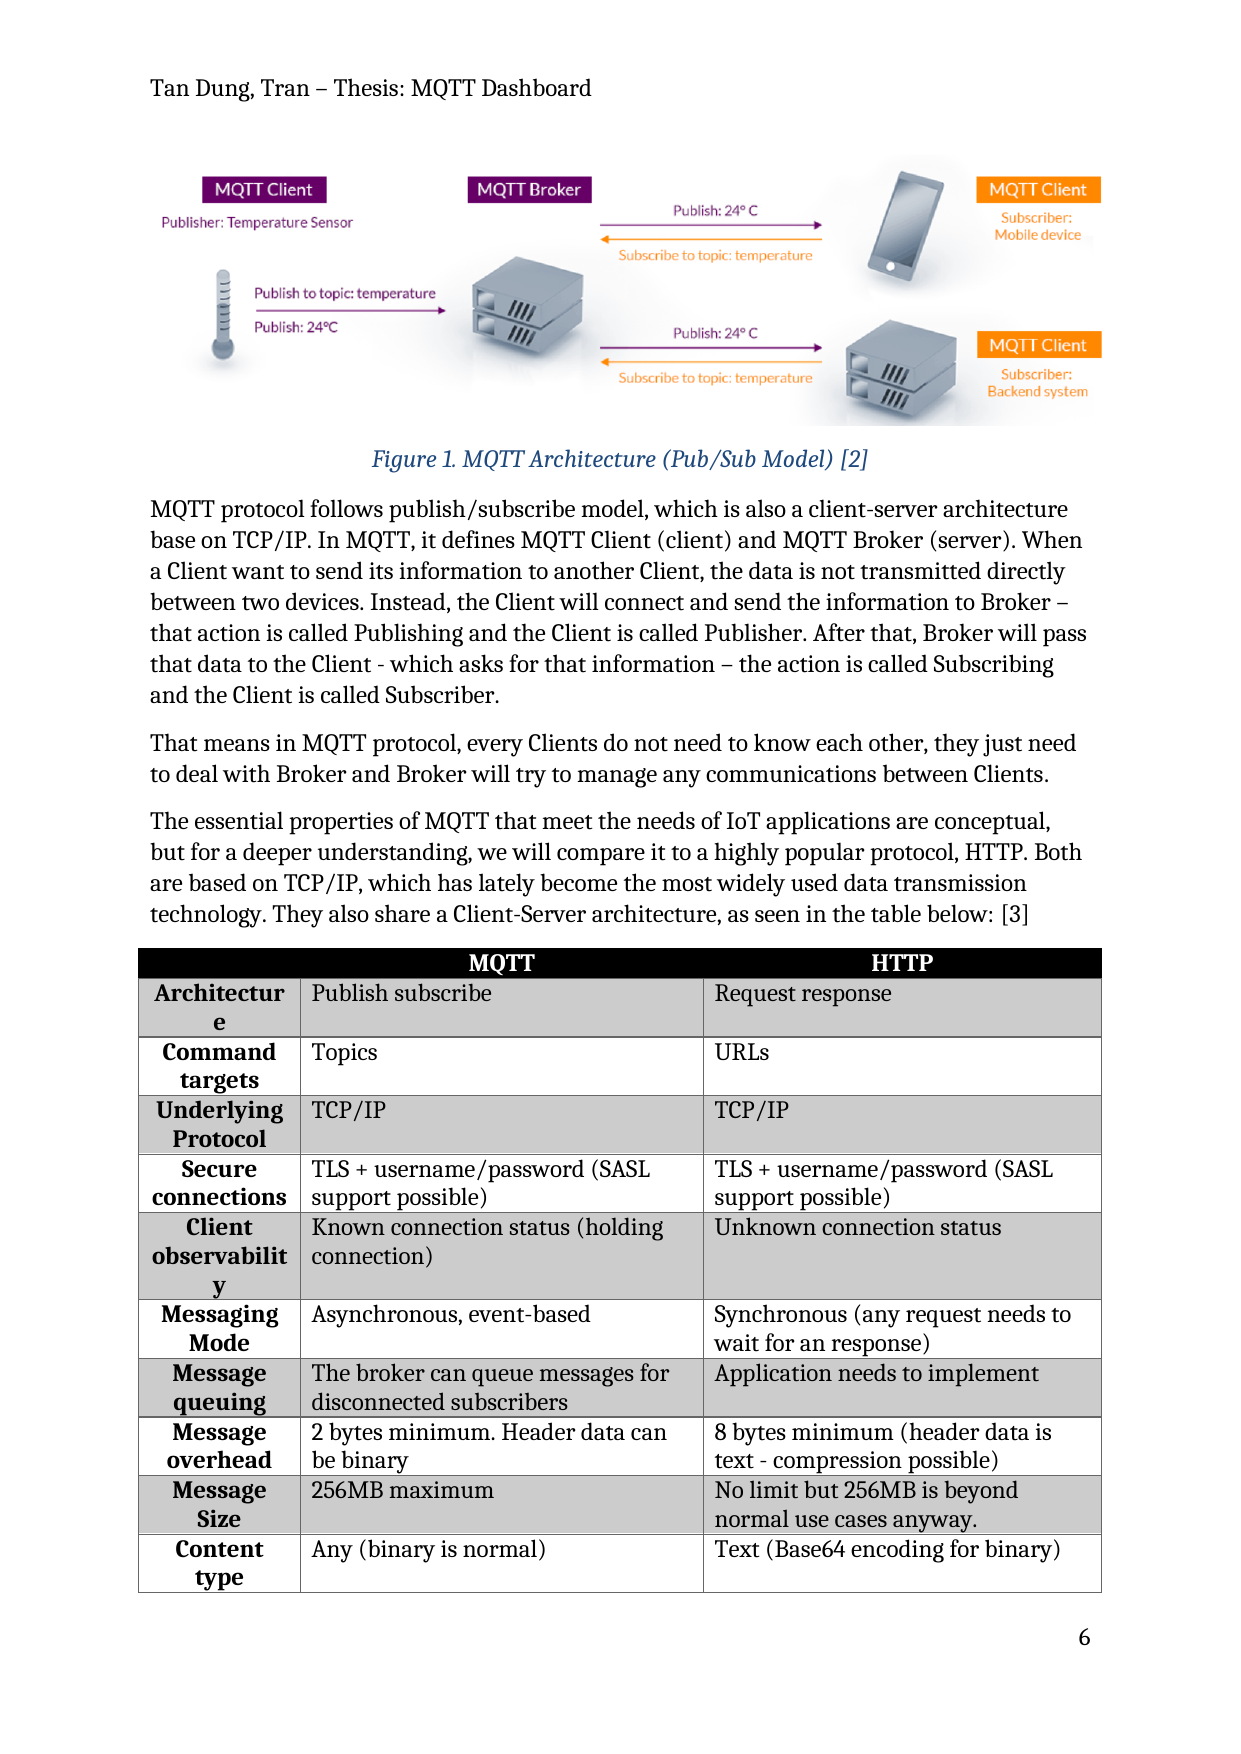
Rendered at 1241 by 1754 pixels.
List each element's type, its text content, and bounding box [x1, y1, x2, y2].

table_cell Text (Base64 encoding for binary) [704, 1535, 1101, 1592]
table_cell Asynchronous, event-based [301, 1300, 703, 1358]
text That means in MQTT protocol, every Clients do not need to know each other, they just need to deal with Broker and Broker will try to manage any communications between Clients. [150, 728, 1090, 788]
table_cell 2 bytes minimum. Header data can be binary [301, 1418, 703, 1475]
table_cell TLS + username/password (SASL support possible) [704, 1155, 1101, 1212]
table_cell Messaging Mode [139, 1300, 300, 1358]
table_cell Synchronous (any request needs to wait for an response) [704, 1300, 1101, 1358]
table_cell Request response [704, 979, 1101, 1036]
text The essential properties of MQTT that meet the needs of IoT applications are conceptual, but for a deeper understanding, we will compare it to a highly popular protocol, HTTP. Both are based on TCP/IP, which has lately become the most widely used data transmission technology. They also share a Client-Server architecture, as seen in the table below: [150, 807, 1090, 929]
table_cell Client observability [139, 1213, 300, 1299]
table_cell TLS + username/password (SASL support possible) [301, 1155, 703, 1212]
table_cell Unknown connection status [704, 1213, 1101, 1299]
table_cell 256MB maximum [301, 1476, 703, 1533]
table_cell Message Size [139, 1476, 300, 1533]
table_header MQTT [301, 949, 703, 978]
text Figure 1. MQTT Architecture (Pub/Sub Model) [150, 445, 1090, 474]
table_cell Secure connections [139, 1155, 300, 1212]
text MQTT protocol follows publish/subscribe model, which is also a client-server architecture base on TCP/IP. In MQTT, it defines MQTT Client (client) and MQTT Broker (server). When a Client want to send its information to another Client, the data is not transmitted directly between two devices. Instead, the Client will connect and send the information to Broker – that action is called Publishing and the Client is called Publisher. After that, Broker will pass that data to the Client - which asks for that information – the action is called Subscribing and the Client is called Subscriber. [150, 494, 1090, 709]
table_cell Underlying Protocol [139, 1096, 300, 1153]
table_cell 8 bytes minimum (header data is text - compression possible) [704, 1418, 1101, 1475]
table_cell Architecture [139, 979, 300, 1036]
table_header [139, 949, 300, 978]
table_header HTTP [704, 949, 1101, 978]
table_cell The broker can queue messages for disconnected subscribers [301, 1359, 703, 1416]
table_cell Topics [301, 1038, 703, 1095]
table_cell TCP/IP [704, 1096, 1101, 1153]
table_cell No limit but 256MB is beyond normal use cases anyway. [704, 1476, 1101, 1533]
table_cell Any (binary is normal) [301, 1535, 703, 1592]
table_cell TCP/IP [301, 1096, 703, 1153]
table_cell Content type [139, 1535, 300, 1592]
table_cell Publish subscribe [301, 979, 703, 1036]
table_cell Known connection status (holding connection) [301, 1213, 703, 1299]
table_cell Message overhead [139, 1418, 300, 1475]
table_cell Command targets [139, 1038, 300, 1095]
table_cell URLs [704, 1038, 1101, 1095]
table_cell Application needs to implement [704, 1359, 1101, 1416]
table_cell Message queuing [139, 1359, 300, 1416]
picture [150, 150, 1143, 426]
